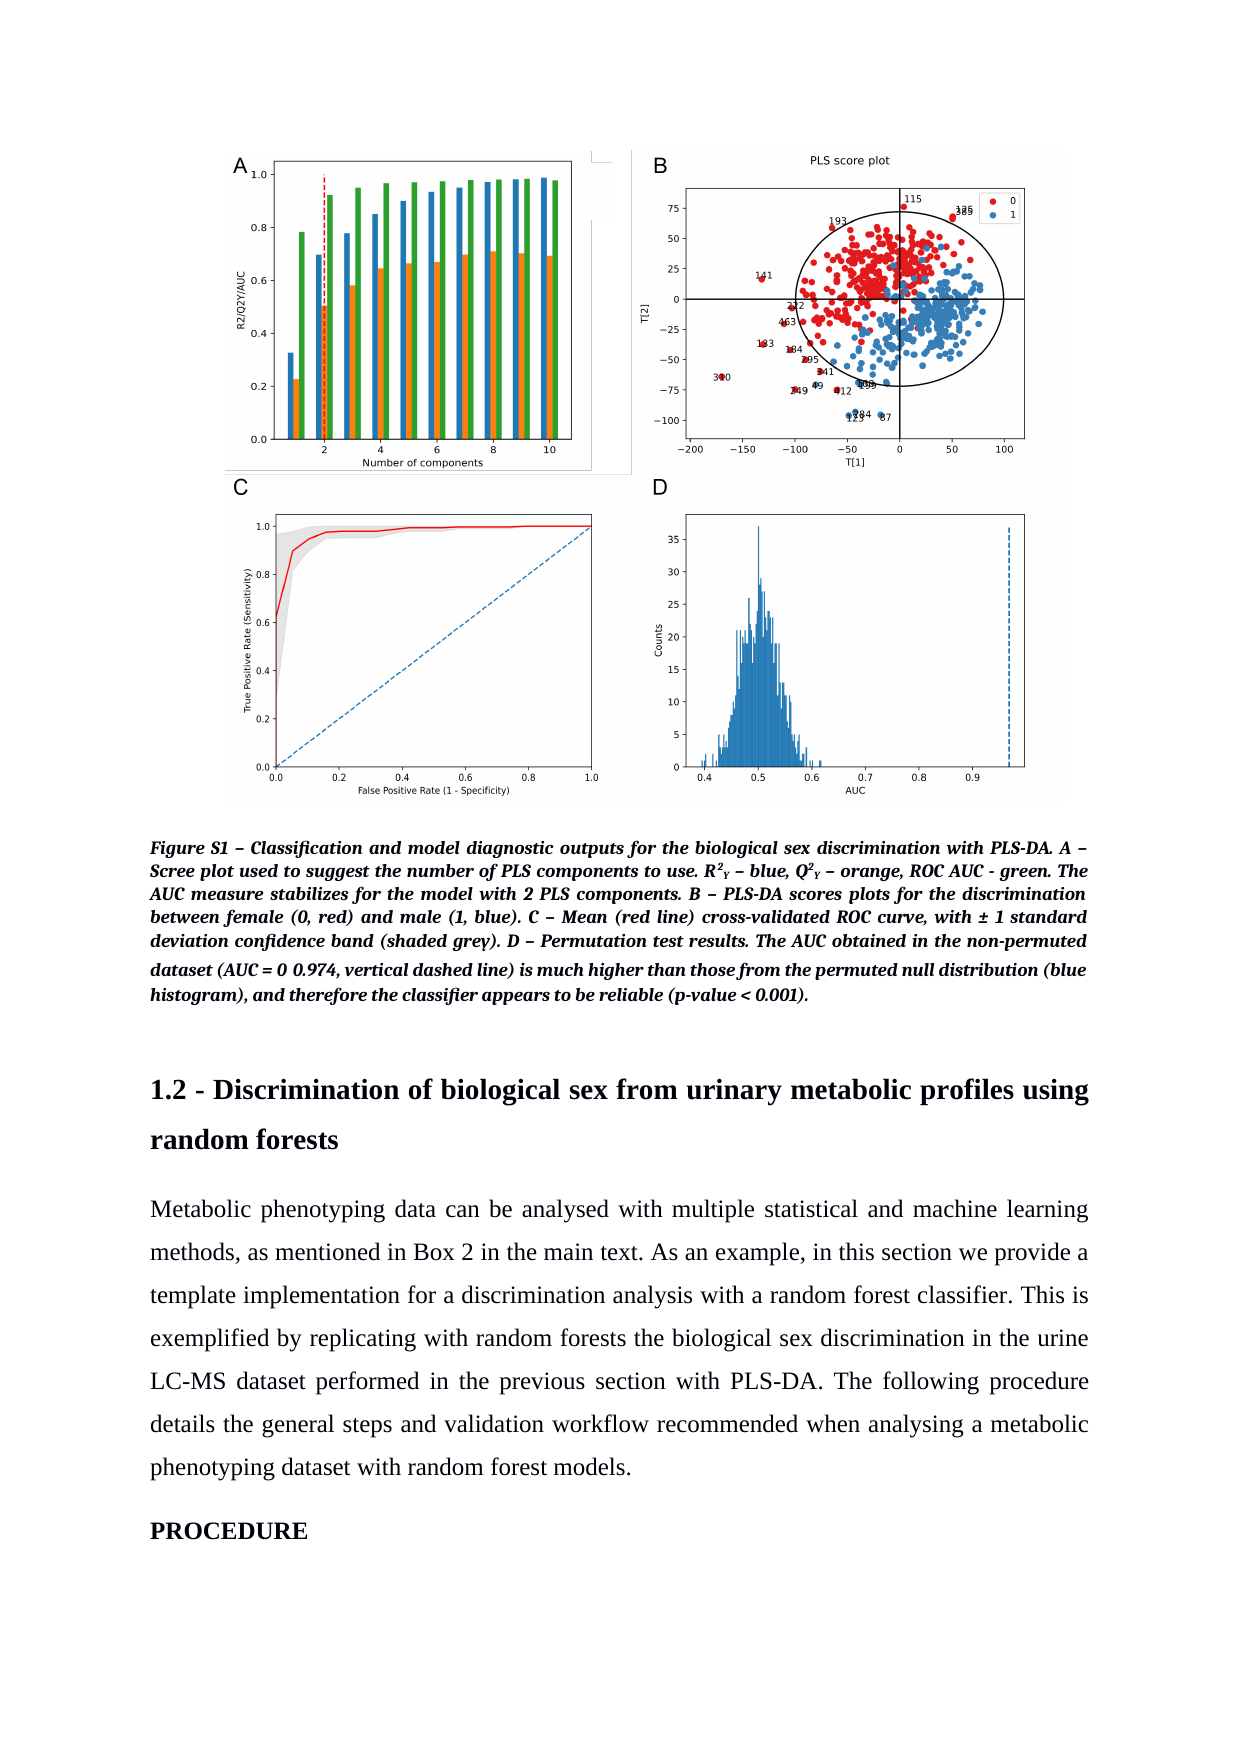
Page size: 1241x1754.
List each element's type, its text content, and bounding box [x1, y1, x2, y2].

text Figure S1 – Classification and model diagnostic outputs for the biological sex discrimination with PLS-DA. A – Scree plot used to suggest the number of PLS components to use. R2Y – blue, Q2Y – orange, ROC AUC - green. The AUC measure stabilizes for the model with 2 PLS components. B – PLS-DA scores plots for the discrimination between female (0, red) and male (1, blue). C – Mean (red line) cross-validated ROC curve, with ± 1 standard deviation confidence band (shaded grey). D – Permutation test results. The AUC obtained in the non-permuted dataset (AUC = 0 0.974, vertical dashed line) is much higher than those from the permuted null distribution (blue histogram), and therefore the classifier appears to be reliable (p-value < 0.001). [150, 837, 1090, 1006]
text PROCEDURE [150, 1516, 1090, 1545]
text 1.2 - Discrimination of biological sex from urinary metabolic profiles using random forests [150, 1072, 1090, 1156]
picture [225, 150, 1068, 803]
text Metabolic phenotyping data can be analysed with multiple statistical and machine learning methods, as mentioned in Box 2 in the main text. As an example, in this section we provide a template implementation for a discrimination analysis with a random forest classifier. This is exemplified by replicating with random forests the biological sex discrimination in the urine LC-MS dataset performed in the previous section with PLS-DA. The following procedure details the general steps and validation workflow recommended when analysing a metabolic phenotyping dataset with random forest models. [150, 1194, 1090, 1481]
